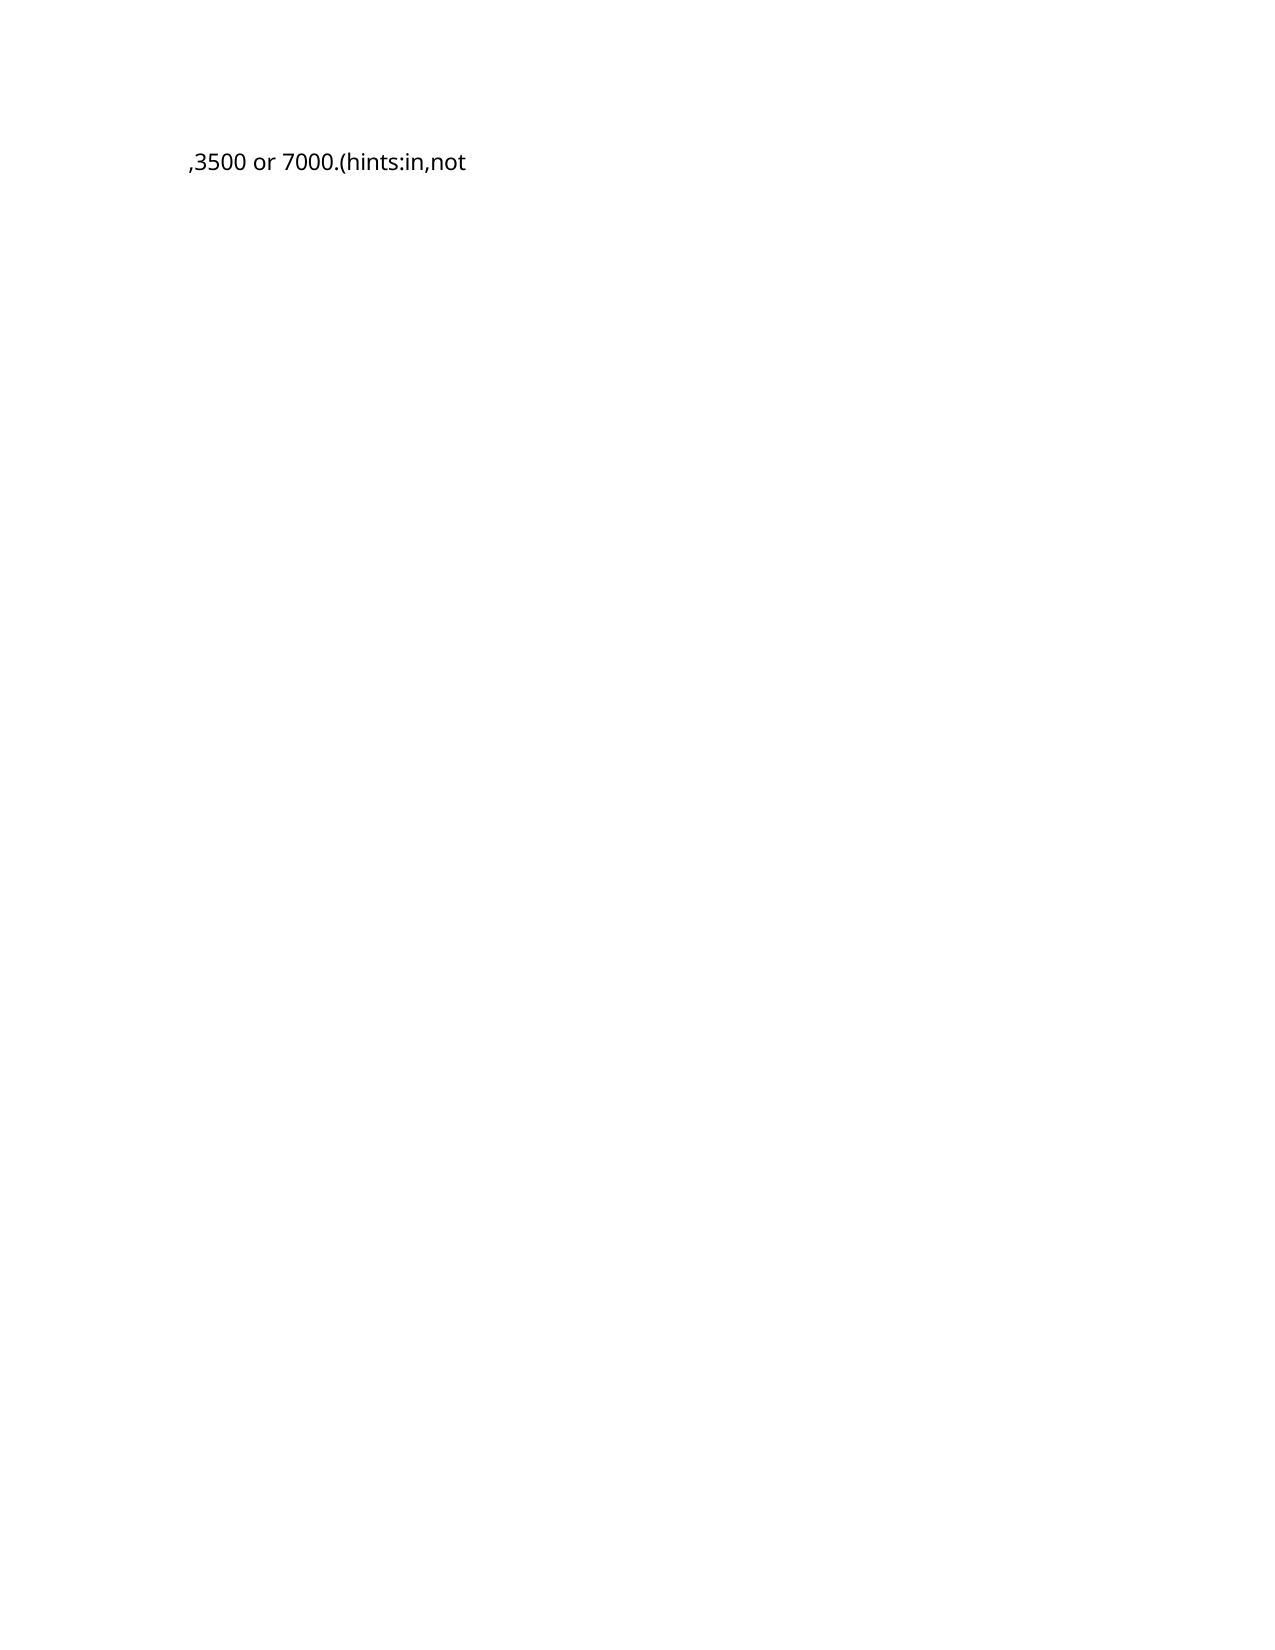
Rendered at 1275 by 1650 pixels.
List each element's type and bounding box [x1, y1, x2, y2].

list [150, 146, 969, 177]
